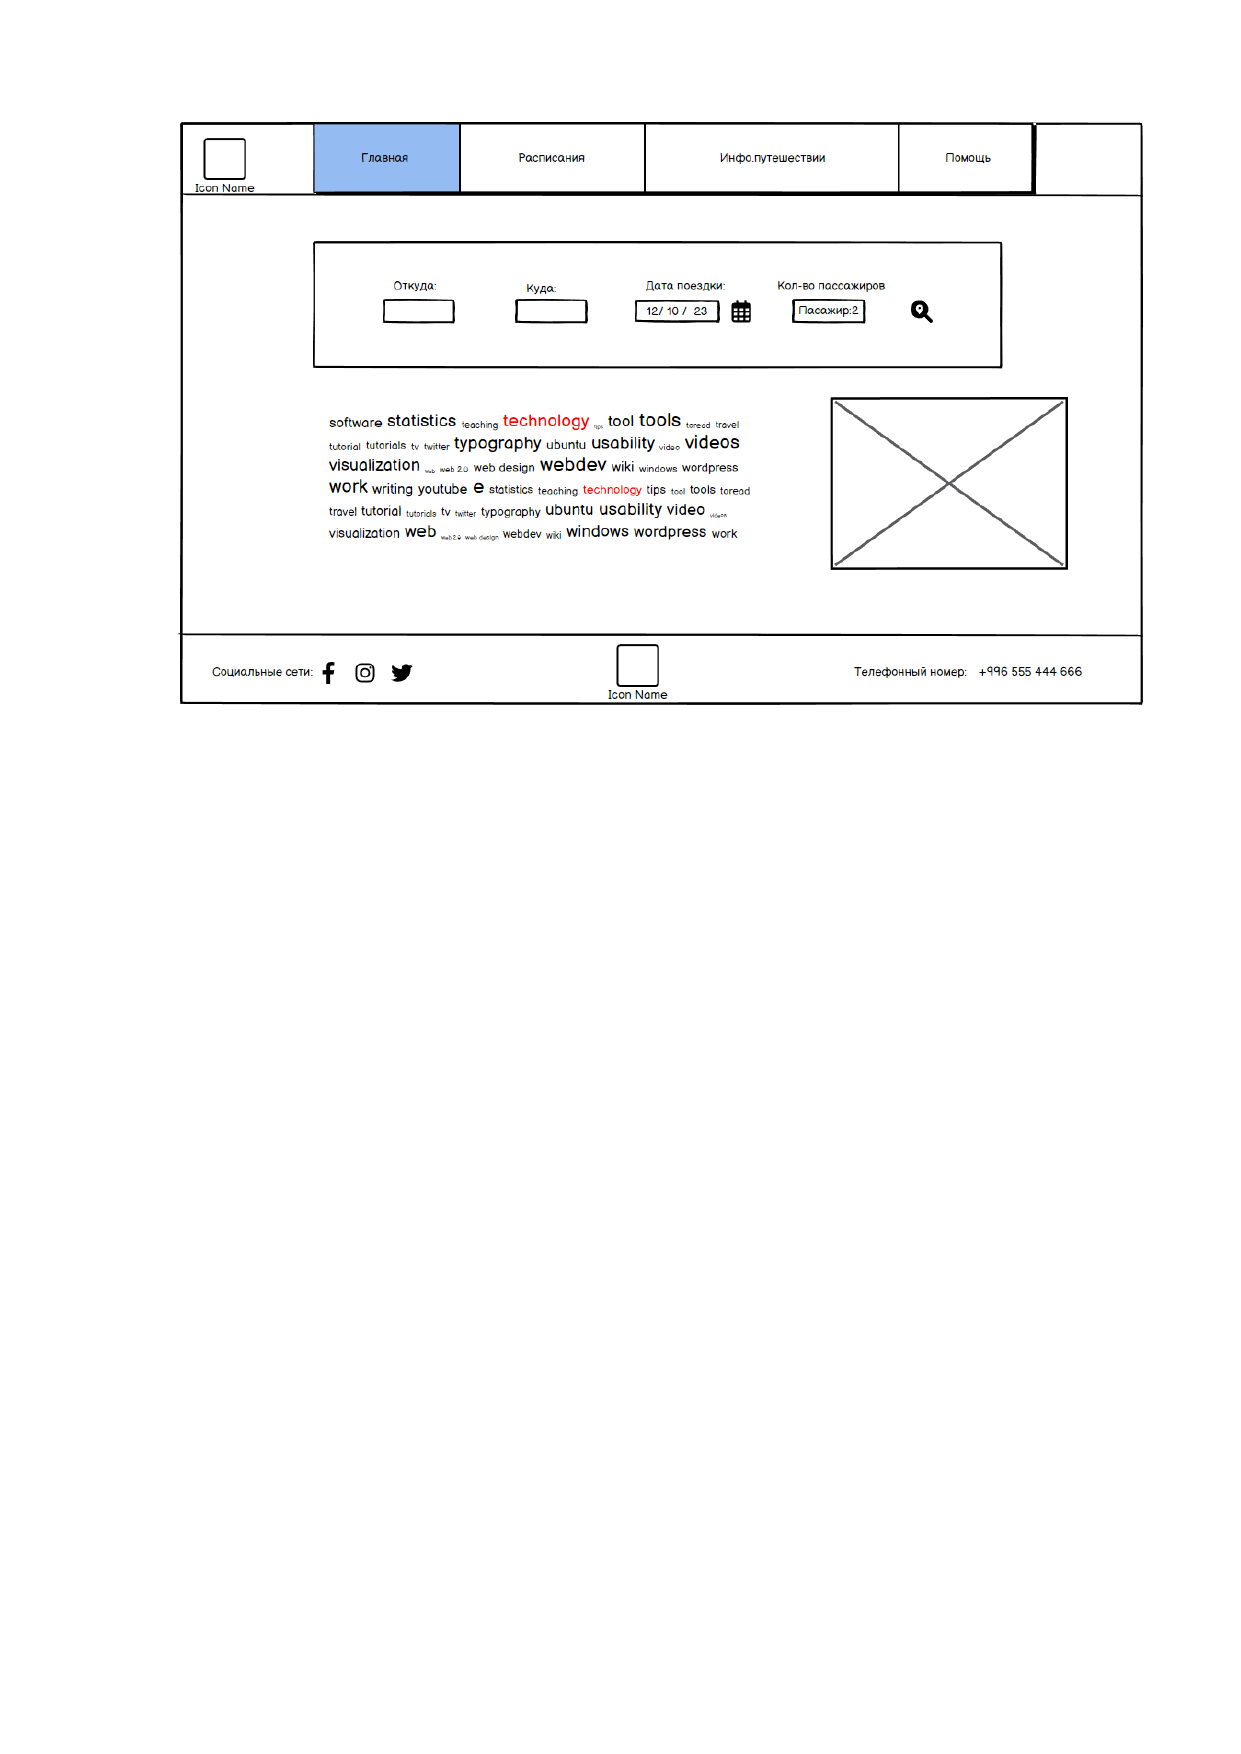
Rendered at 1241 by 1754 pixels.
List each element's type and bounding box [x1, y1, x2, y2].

picture [177, 118, 1152, 711]
